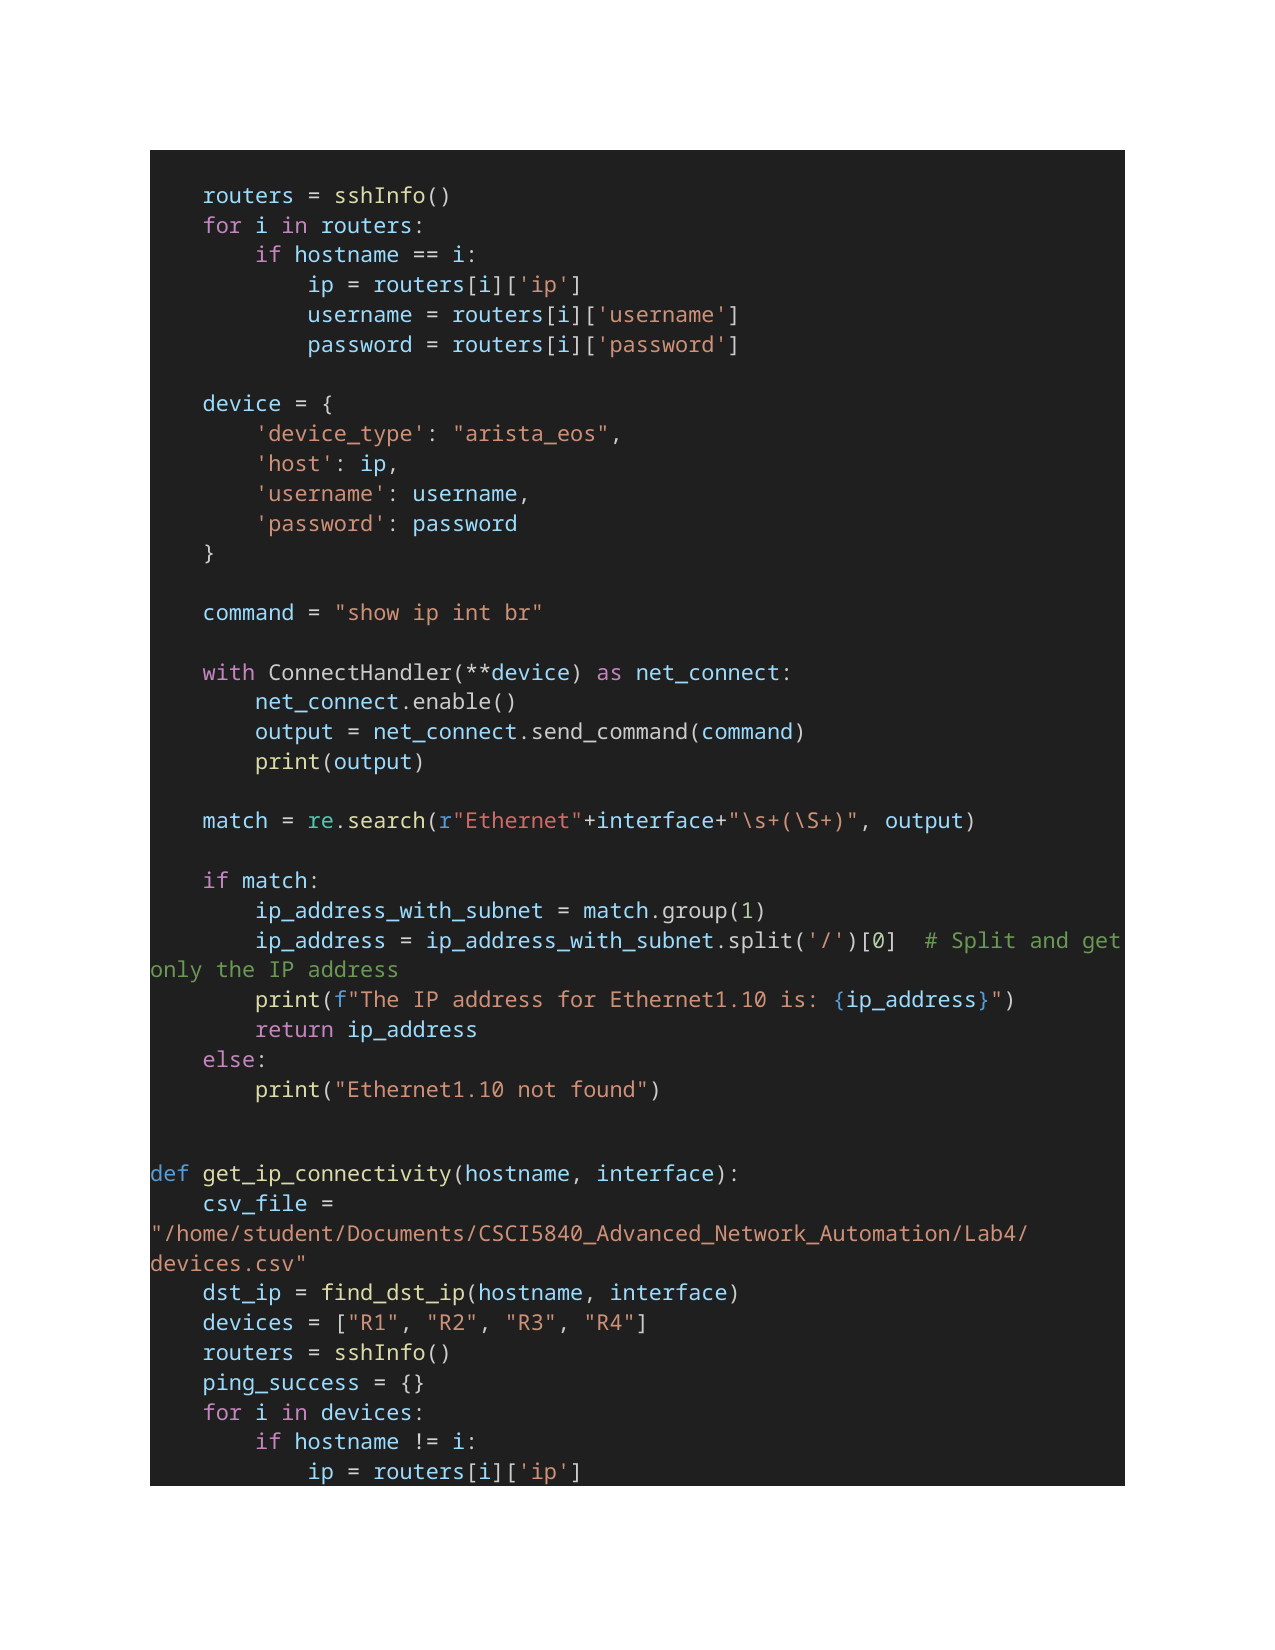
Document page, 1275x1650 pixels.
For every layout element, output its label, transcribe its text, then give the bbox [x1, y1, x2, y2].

text 'password': password [150, 507, 1125, 537]
text print(f"The IP address for Ethernet1.10 is: {ip_address}") [150, 984, 1125, 1014]
text ip_address = ip_address_with_subnet.split('/')[0] # Split and get only the IP address [150, 924, 1125, 984]
text ip = routers[i]['ip'] [150, 269, 1125, 299]
text command = "show ip int br" [150, 597, 1125, 627]
text else: [150, 1044, 1125, 1073]
text ip = routers[i]['ip'] [150, 1456, 1125, 1486]
text 'username': username, [150, 478, 1125, 507]
text def get_ip_connectivity(hostname, interface): [150, 1158, 1125, 1188]
text match = re.search(r"Ethernet"+interface+"\s+(\S+)", output) [150, 805, 1125, 835]
text routers = sshInfo() [150, 1337, 1125, 1367]
text password = routers[i]['password'] [150, 329, 1125, 358]
text devices = ["R1", "R2", "R3", "R4"] [150, 1307, 1125, 1337]
text return ip_address [150, 1014, 1125, 1044]
text for i in routers: [150, 209, 1125, 239]
text print(output) [150, 746, 1125, 776]
text for i in devices: [150, 1396, 1125, 1426]
text if match: [150, 865, 1125, 895]
text if hostname != i: [150, 1426, 1125, 1456]
text net_connect.enable() [150, 686, 1125, 716]
text print("Ethernet1.10 not found") [150, 1073, 1125, 1103]
text ping_success = {} [150, 1367, 1125, 1396]
text routers = sshInfo() [150, 180, 1125, 209]
text 'device_type': "arista_eos", [150, 418, 1125, 448]
text if hostname == i: [150, 239, 1125, 269]
text username = routers[i]['username'] [150, 299, 1125, 329]
text output = net_connect.send_command(command) [150, 716, 1125, 746]
text ip_address_with_subnet = match.group(1) [150, 895, 1125, 924]
text device = { [150, 388, 1125, 418]
text dst_ip = find_dst_ip(hostname, interface) [150, 1277, 1125, 1307]
text } [150, 537, 1125, 567]
text with ConnectHandler(**device) as net_connect: [150, 656, 1125, 686]
text 'host': ip, [150, 448, 1125, 478]
text csv_file = "/home/student/Documents/CSCI5840_Advanced_Network_Automation/Lab4/devices.csv" [150, 1188, 1125, 1277]
